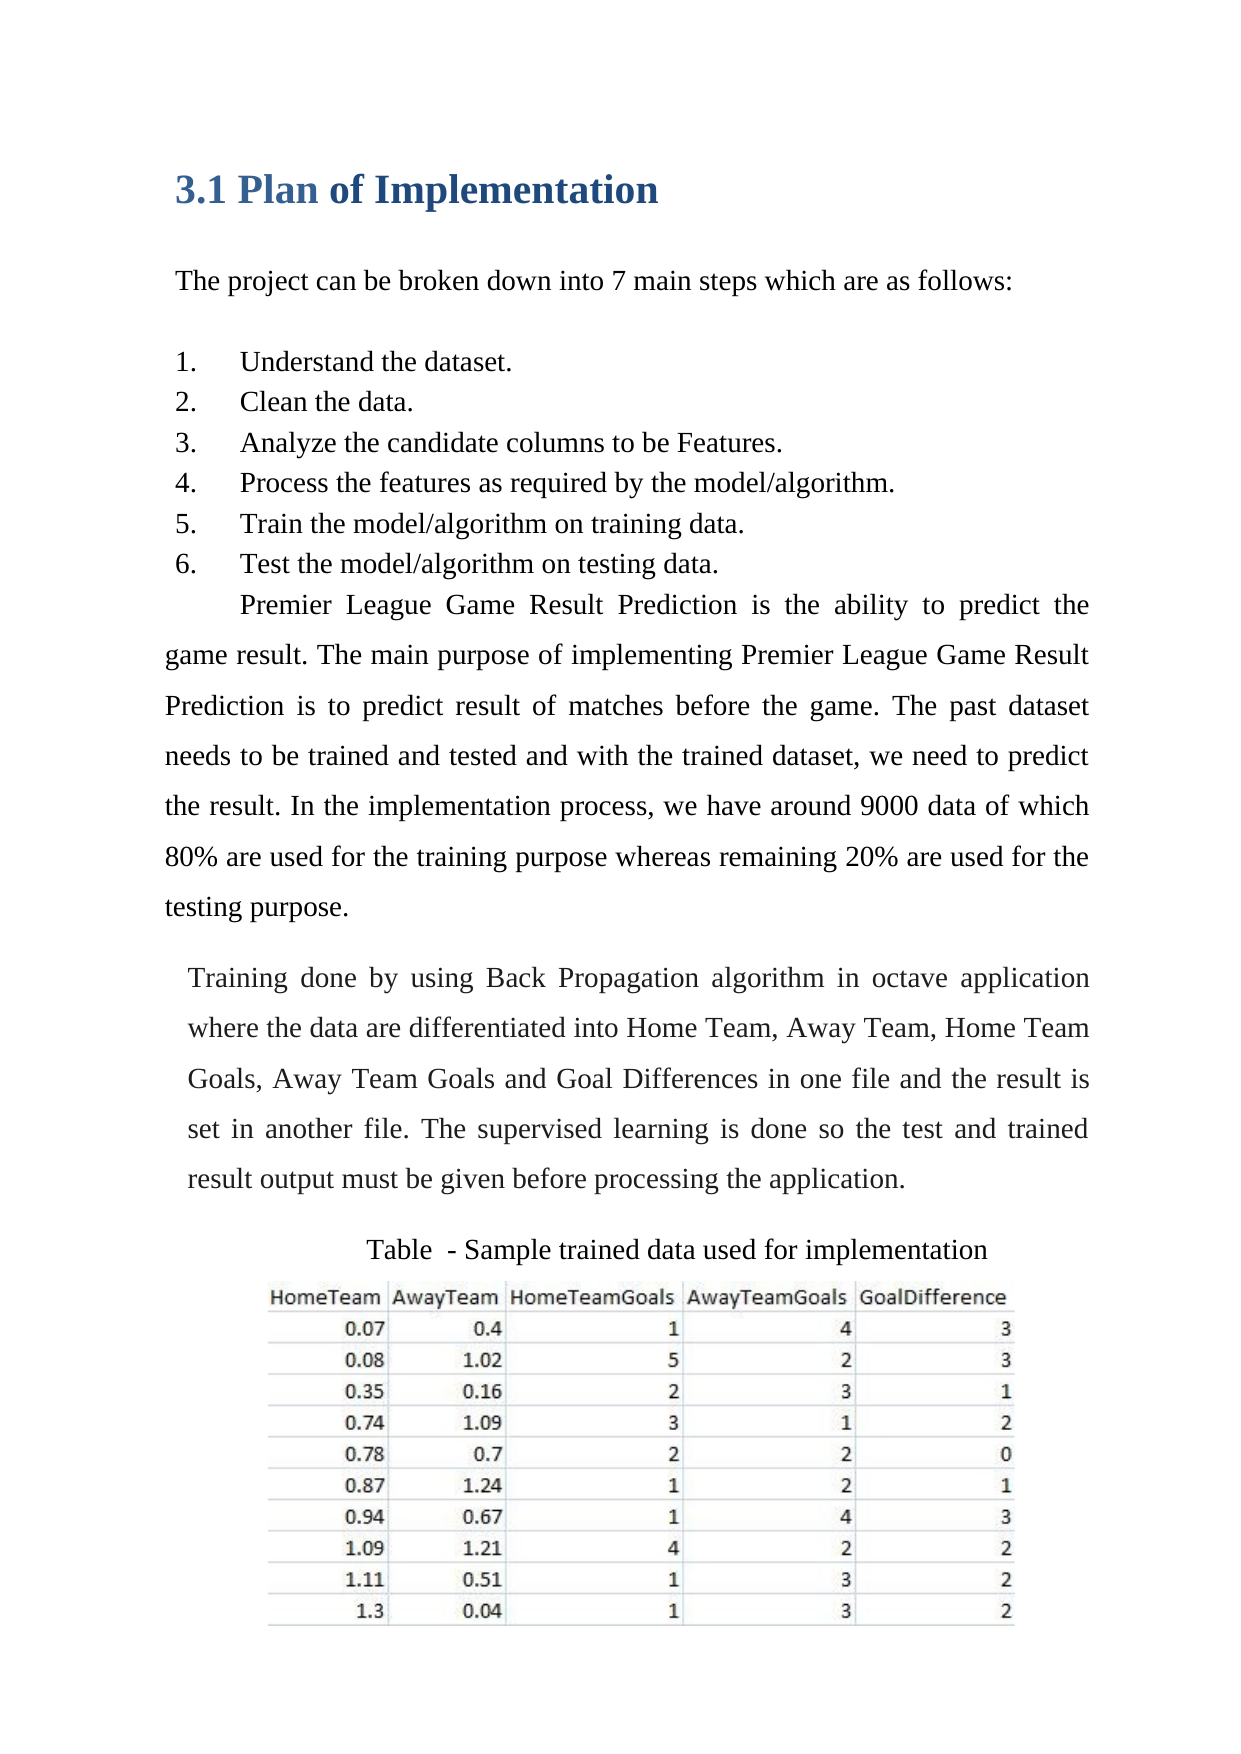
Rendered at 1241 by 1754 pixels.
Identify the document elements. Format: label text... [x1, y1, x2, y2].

text 4. Process the features as required by the model/algorithm. [175, 466, 1131, 499]
text The project can be broken down into 7 main steps which are as follows: [175, 263, 1131, 296]
text 5. Train the model/algorithm on training data. [175, 506, 1131, 539]
text Training done by using Back Propagation algorithm in octave application where the data are differentiated into Home Team, Away Team, Home Team Goals, Away Team Goals and Goal Differences in one file and the result is set in another file. The supervised learning is done so the test and trained result output must be given before processing the application. [187, 960, 1091, 1195]
text 3. Analyze the candidate columns to be Features. [175, 425, 1131, 458]
text 2. Clean the data. [175, 384, 1131, 418]
text Table - Sample trained data used for implementation [366, 1232, 1140, 1266]
picture [267, 1281, 1015, 1626]
text 1. Understand the dataset. [175, 344, 1131, 377]
text Premier League Game Result Prediction is the ability to predict the game result. The main purpose of implementing Premier League Game Result Prediction is to predict result of matches before the game. The past dataset needs to be trained and tested and with the trained dataset, we need to predict the result. In the implementation process, we have around 9000 data of which 80% are used for the training purpose whereas remaining 20% are used for the testing purpose. [164, 587, 1090, 922]
text 3.1 Plan of Implementation [175, 164, 1131, 212]
text 6. Test the model/algorithm on testing data. [175, 547, 1131, 580]
